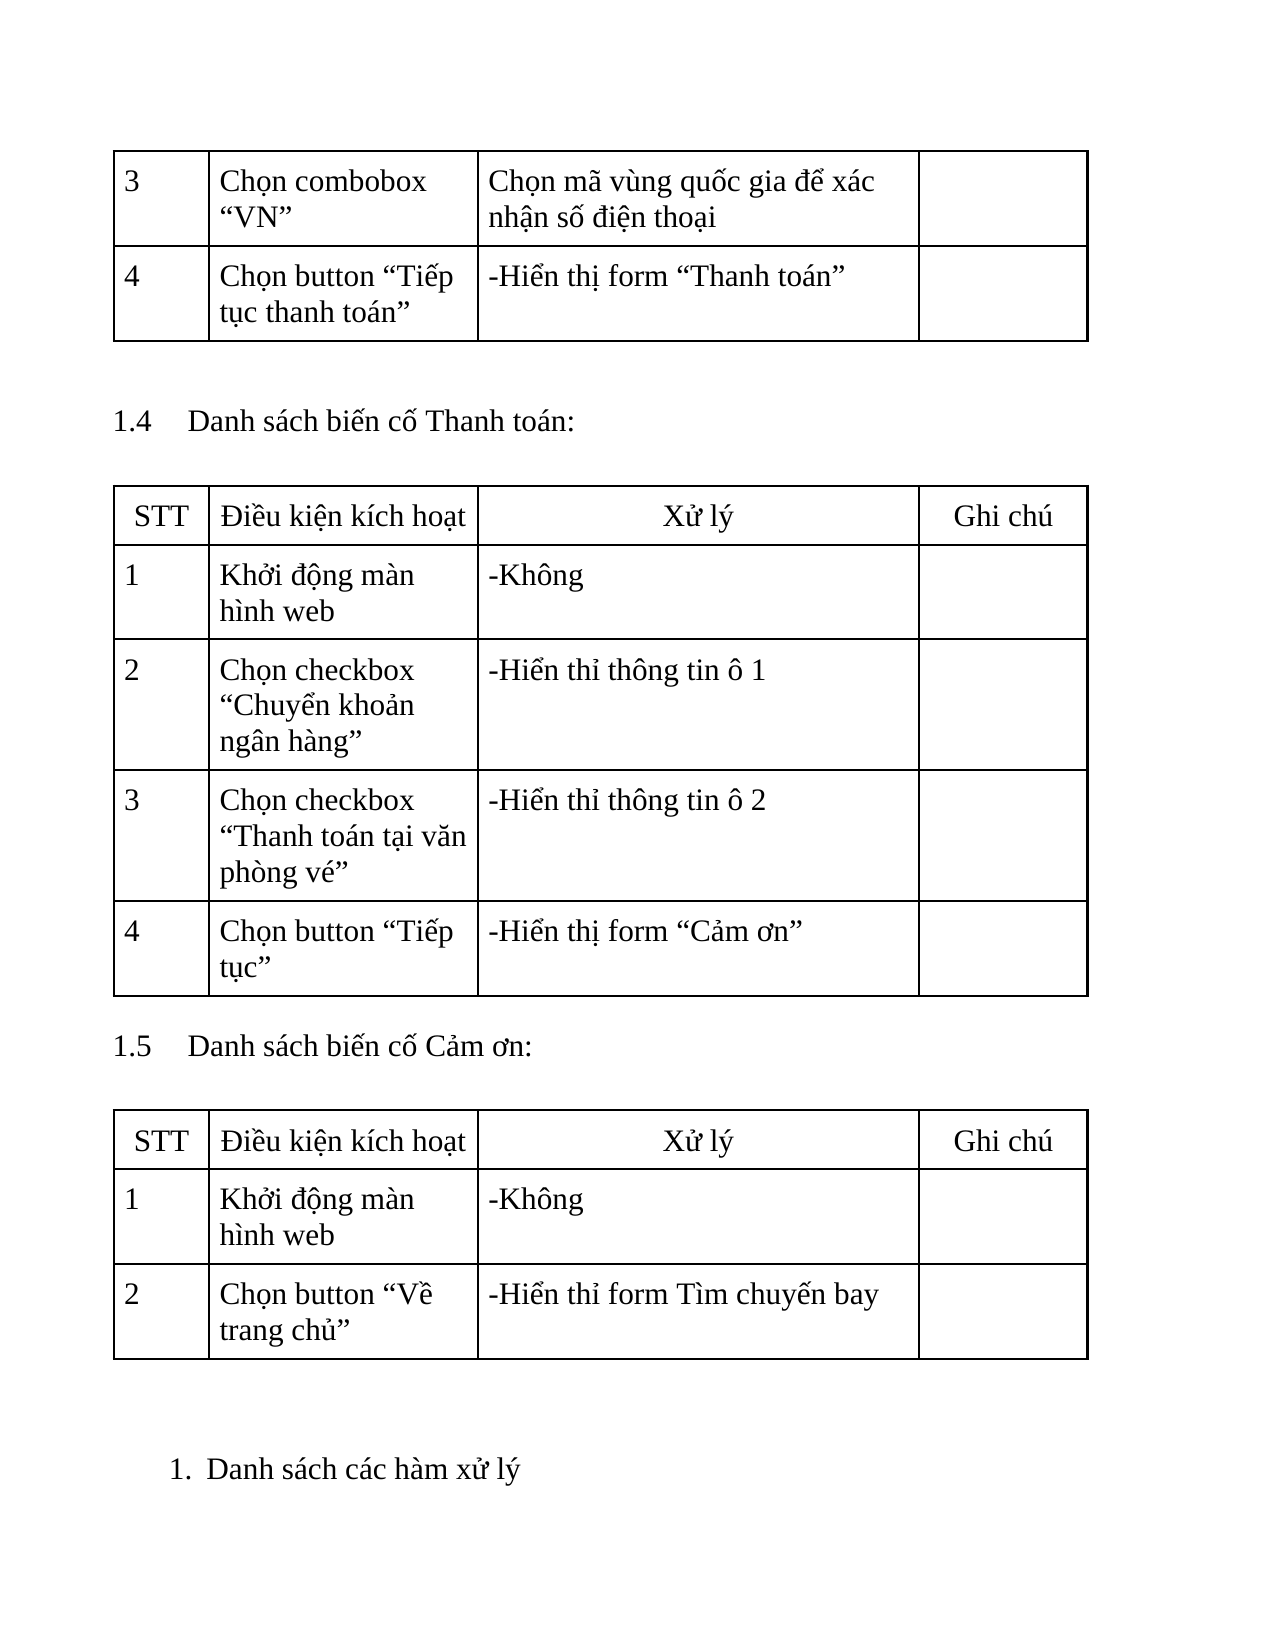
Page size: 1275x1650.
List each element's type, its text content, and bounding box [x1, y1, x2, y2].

list Danh sách các hàm xử lý [169, 1450, 1162, 1486]
table_cell 3 [115, 152, 208, 245]
table_cell Chọn button “Tiếp tục” [210, 902, 477, 994]
table_cell Chọn mã vùng quốc gia để xác nhận số điện thoại [479, 152, 918, 245]
list Danh sách biến cố Cảm ơn: [112, 1027, 1162, 1063]
table_cell [920, 640, 1086, 769]
table_cell Chọn button “Tiếp tục thanh toán” [210, 247, 477, 339]
table_cell -Hiển thị form “Thanh toán” [479, 247, 918, 339]
table_cell -Hiển thỉ form Tìm chuyến bay [479, 1265, 918, 1358]
table_header Ghi chú [920, 487, 1086, 543]
table_cell Khởi động màn hình web [210, 546, 477, 638]
table_cell 2 [115, 640, 208, 769]
table_header Điều kiện kích hoạt [210, 487, 477, 543]
table_cell Chọn checkbox “Thanh toán tại văn phòng vé” [210, 771, 477, 900]
table_cell -Hiển thị form “Cảm ơn” [479, 902, 918, 994]
table_cell -Hiển thỉ thông tin ô 1 [479, 640, 918, 769]
table_cell [920, 1170, 1086, 1263]
table_cell [920, 1265, 1086, 1358]
table_cell 2 [115, 1265, 208, 1358]
table_header STT [115, 1111, 208, 1168]
table_cell Khởi động màn hình web [210, 1170, 477, 1263]
table_cell 1 [115, 546, 208, 638]
table_cell 4 [115, 247, 208, 339]
table_cell 1 [115, 1170, 208, 1263]
table_cell Chọn combobox “VN” [210, 152, 477, 245]
table_cell Chọn button “Về trang chủ” [210, 1265, 477, 1358]
table_header Xử lý [479, 1111, 918, 1168]
table_cell 3 [115, 771, 208, 900]
table_header Điều kiện kích hoạt [210, 1111, 477, 1168]
table_cell [920, 771, 1086, 900]
table_cell [920, 902, 1086, 994]
table_cell Chọn checkbox “Chuyển khoản ngân hàng” [210, 640, 477, 769]
table_cell [920, 152, 1086, 245]
table_cell -Hiển thỉ thông tin ô 2 [479, 771, 918, 900]
table_cell [920, 247, 1086, 339]
table_header Xử lý [479, 487, 918, 543]
table_cell [920, 546, 1086, 638]
table_cell -Không [479, 546, 918, 638]
list Danh sách biến cố Thanh toán: [112, 402, 1162, 438]
table_header Ghi chú [920, 1111, 1086, 1168]
table_header STT [115, 487, 208, 543]
table_cell -Không [479, 1170, 918, 1263]
table_cell 4 [115, 902, 208, 994]
